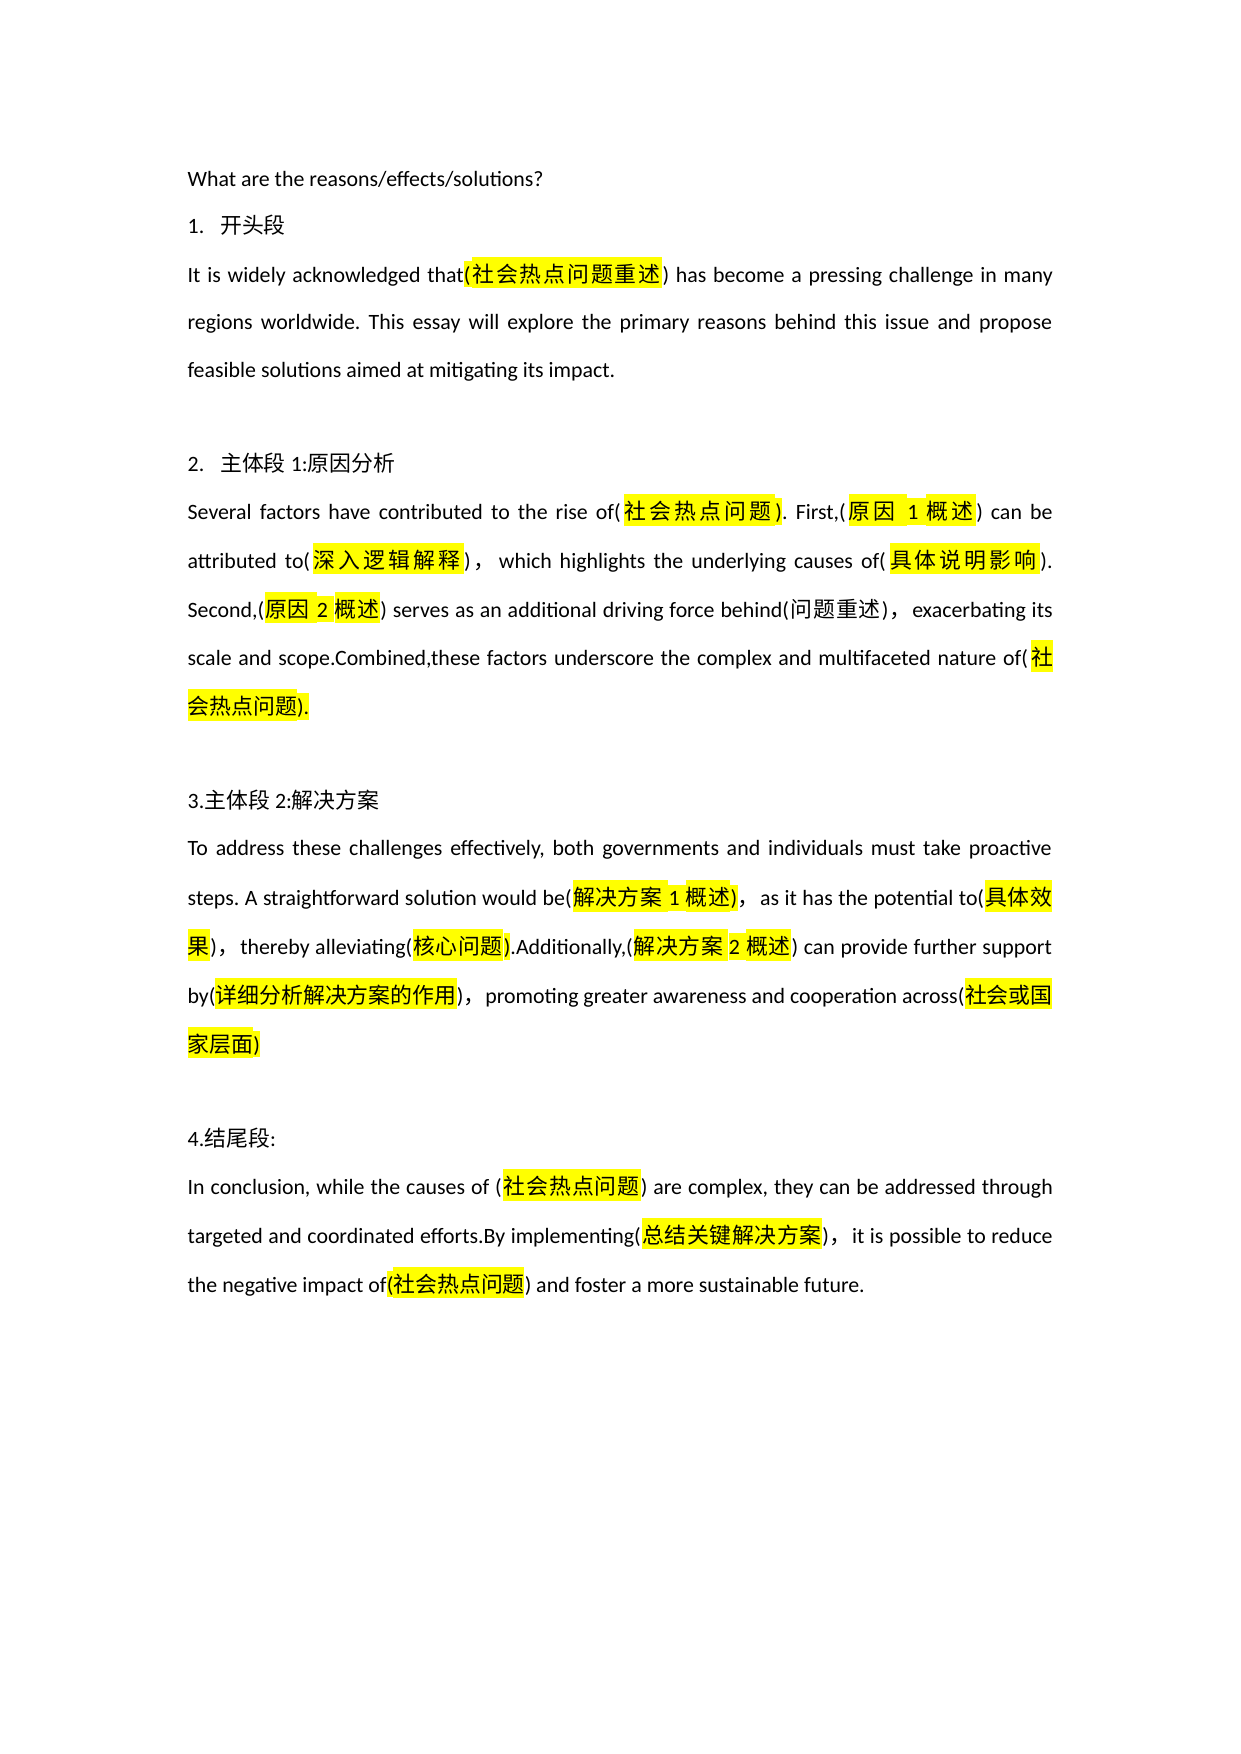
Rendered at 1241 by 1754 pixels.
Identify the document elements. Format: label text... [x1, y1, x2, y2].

list It is widely acknowledged that(社会热点问题重述) has become a pressing challenge in many regions worldwide. This essay will explore the primary reasons behind this issue and propose feasible solutions aimed at mitigating its impact. [187, 256, 1053, 386]
text 4.结尾段: [187, 1120, 1053, 1153]
text What are the reasons/effects/solutions? [187, 162, 1053, 194]
text 3.主体段 2:解决方案 [187, 783, 1053, 815]
list 主体段 1:原因分析 [187, 445, 1053, 478]
list Several factors have contributed to the rise of(社会热点问题). First,(原因 1概述) can be attributed to(深入逻辑解释)，which highlights the underlying causes of(具体说明影响). Second,(原因 2 概述) serves as an additional driving force behind(问题重述)，exacerbating its scale and scope.Combined,these factors underscore the complex and multifaceted nature of(社会热点问题). [187, 494, 1053, 721]
text To address these challenges effectively, both governments and individuals must take proactive steps. A straightforward solution would be(解决方案 1 概述)，as it has the potential to(具体效果)，thereby alleviating(核心问题).Additionally,(解决方案2 概述) can provide further support by(详细分析解决方案的作用)，promoting greater awareness and cooperation across(社会或国家层面) [187, 831, 1053, 1059]
text In conclusion, while the causes of (社会热点问题) are complex, they can be addressed through targeted and coordinated efforts.By implementing(总结关键解决方案)，it is possible to reduce the negative impact of(社会热点问题) and foster a more sustainable future. [187, 1169, 1053, 1299]
list 开头段 [187, 208, 1053, 240]
